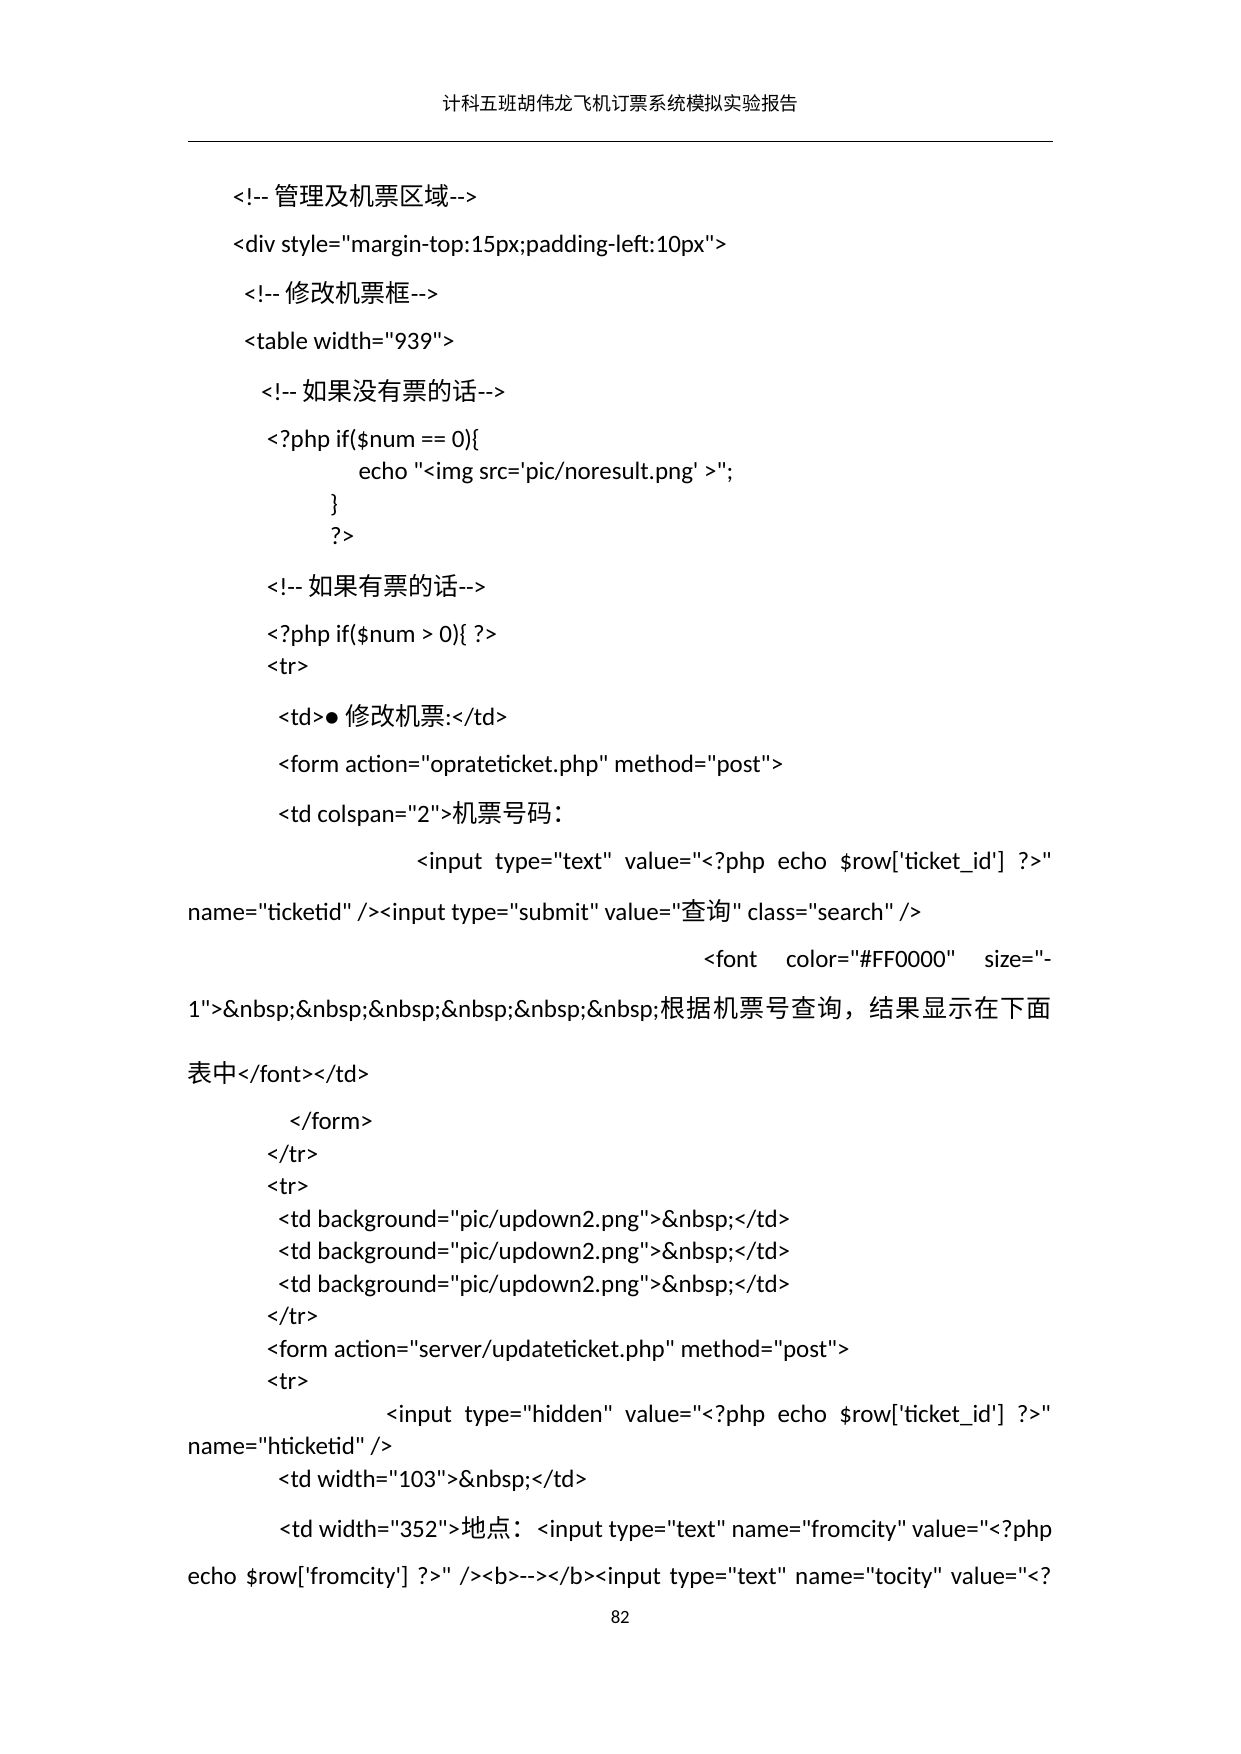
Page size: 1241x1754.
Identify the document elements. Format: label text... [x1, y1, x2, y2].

text </form> [187, 1104, 1053, 1137]
text <td background="pic/updown2.png">&nbsp;</td> [187, 1234, 1053, 1267]
text <td background="pic/updown2.png">&nbsp;</td> [187, 1267, 1053, 1299]
text <td background="pic/updown2.png">&nbsp;</td> [187, 1202, 1053, 1234]
text <tr> [187, 1364, 1053, 1397]
text <form action="server/updateticket.php" method="post"> [187, 1332, 1053, 1364]
text echo "<img src='pic/noresult.png' >"; [187, 454, 1053, 487]
text <td colspan="2">机票号码： [187, 779, 1053, 844]
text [187, 1494, 1053, 1592]
text <td>● 修改机票:</td> [187, 682, 1053, 747]
text </tr> [187, 1137, 1053, 1169]
text <tr> [187, 649, 1053, 682]
text <!-- 如果有票的话--> [187, 552, 1053, 617]
text } [187, 487, 1053, 519]
text <input type="hidden" value="<?php echo $row['ticket_id'] ?>" name="hticketid" /> [187, 1397, 1053, 1462]
text <form action="oprateticket.php" method="post"> [187, 747, 1053, 779]
text ?> [187, 519, 1053, 552]
text <div style="margin-top:15px;padding-left:10px"> [187, 227, 1053, 259]
text <tr> [187, 1169, 1053, 1202]
text </tr> [187, 1299, 1053, 1332]
text <td width="103">&nbsp;</td> [187, 1462, 1053, 1494]
text <input type="text" value="<?php echo $row['ticket_id'] ?>" name="ticketid" /><input type="submit" value="查询" class="search" /> [187, 844, 1053, 942]
text <table width="939"> [187, 324, 1053, 357]
text <!-- 修改机票框--> [187, 259, 1053, 324]
text <!-- 管理及机票区域--> [187, 162, 1053, 227]
text <!-- 如果没有票的话--> [187, 357, 1053, 422]
text <?php if($num == 0){ [187, 422, 1053, 454]
text <font color="#FF0000" size="-1">&nbsp;&nbsp;&nbsp;&nbsp;&nbsp;&nbsp;根据机票号查询，结果显示在下面表中</font></td> [187, 942, 1053, 1104]
text <?php if($num > 0){ ?> [187, 617, 1053, 649]
